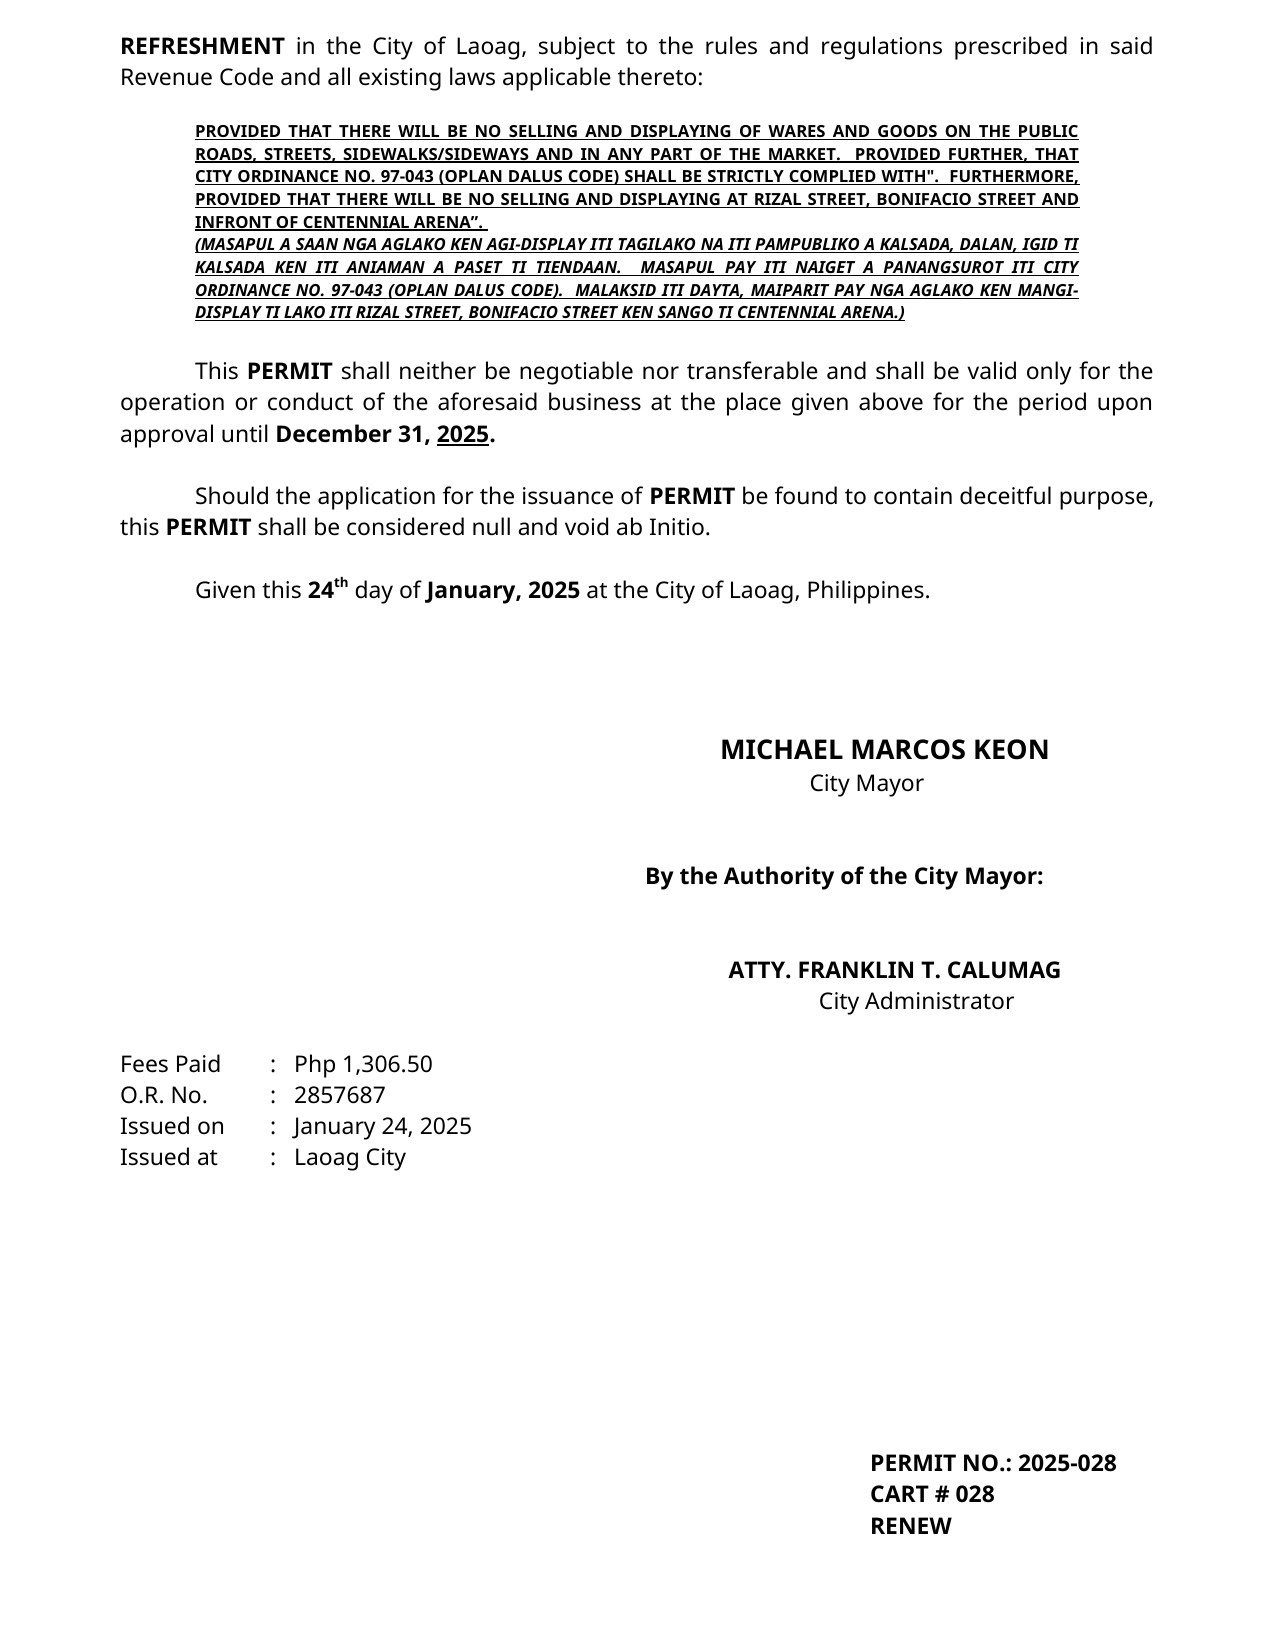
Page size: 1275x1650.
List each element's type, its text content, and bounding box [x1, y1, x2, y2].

text CART # 028 [795, 1478, 1155, 1510]
text By the Authority of the City Mayor: [570, 860, 1155, 891]
text (MASAPUL A SAAN NGA AGLAKO KEN AGI-DISPLAY ITI TAGILAKO NA ITI PAMPUBLIKO A KALSADA, DALAN, IGID TI KALSADA KEN ITI ANIAMAN A PASET TI TIENDAAN. MASAPUL PAY ITI NAIGET A PANANGSUROT ITI CITY ORDINANCE NO. 97-043 (OPLAN DALUS CODE). MALAKSID ITI DAYTA, MAIPARIT PAY NGA AGLAKO KEN MANGI-DISPLAY TI LAKO ITI RIZAL STREET, BONIFACIO STREET KEN SANGO TI CENTENNIAL ARENA.) [195, 233, 1080, 324]
text PERMIT NO.: 2025-028 [795, 1447, 1155, 1478]
text This PERMIT shall neither be negotiable nor transferable and shall be valid only for the operation or conduct of the aforesaid business at the place given above for the period upon approval until December 31, 2025. [120, 355, 1155, 449]
text City Mayor [120, 767, 1155, 798]
text RENEW [795, 1510, 1155, 1541]
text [120, 30, 1155, 92]
text O.R. No. : 2857687 [120, 1079, 1155, 1110]
text ATTY. FRANKLIN T. CALUMAG [120, 954, 1155, 985]
text Fees Paid : Php 1,306.50 [120, 1047, 1155, 1079]
text Given this 24th day of January, 2025 at the City of Laoag, Philippines. [120, 574, 1155, 605]
text PROVIDED THAT THERE WILL BE NO SELLING AND DISPLAYING OF WARES AND GOODS ON THE PUBLIC ROADS, STREETS, SIDEWALKS/SIDEWAYS AND IN ANY PART OF THE MARKET. PROVIDED FURTHER, THAT CITY ORDINANCE NO. 97-043 (OPLAN DALUS CODE) SHALL BE STRICTLY COMPLIED WITH". FURTHERMORE, PROVIDED THAT THERE WILL BE NO SELLING AND DISPLAYING AT RIZAL STREET, BONIFACIO STREET AND INFRONT OF CENTENNIAL ARENA”. [195, 119, 1080, 184]
text Issued at : Laoag City [120, 1141, 1155, 1172]
text Issued on : January 24, 2025 [120, 1110, 1155, 1141]
text MICHAEL MARCOS KEON [645, 730, 1155, 767]
text Should the application for the issuance of PERMIT be found to contain deceitful purpose, this PERMIT shall be considered null and void ab Initio. [120, 480, 1155, 543]
text City Administrator [720, 985, 1155, 1016]
